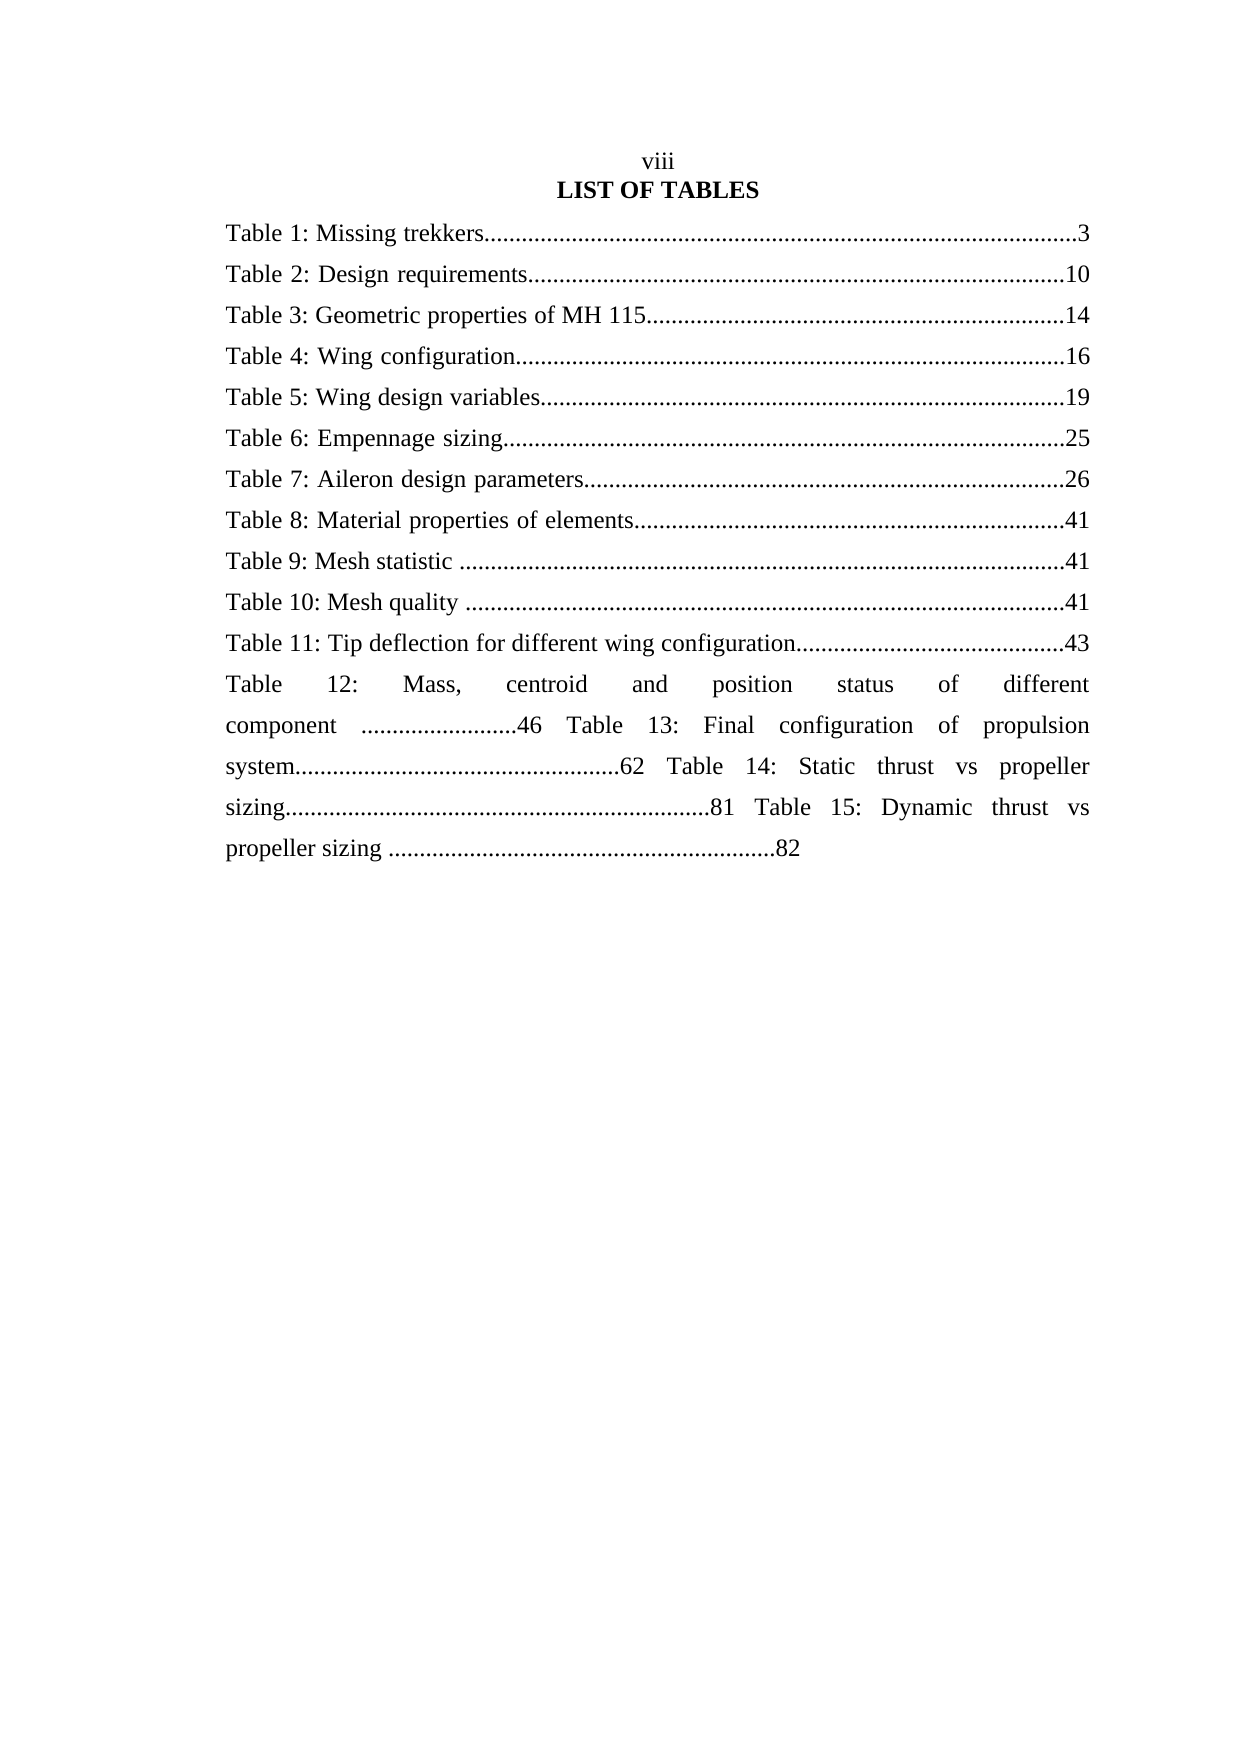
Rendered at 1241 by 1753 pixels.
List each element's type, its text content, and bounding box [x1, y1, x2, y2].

text Table 1: Missing trekkers...............................................................................................3 Table 2: Design requirements......................................................................................10 Table 3: Geometric properties of MH 115...................................................................14 Table 4: Wing configuration........................................................................................16 Table 5: Wing design variables....................................................................................19 Table 6: Empennage sizing..........................................................................................25 Table 7: Aileron design parameters.............................................................................26 Table 8: Material properties of elements.....................................................................41 Table 9: Mesh statistic .................................................................................................41 Table 10: Mesh quality ................................................................................................41 Table 11: Tip deflection for different wing configuration...........................................43 Table 12: Mass, centroid and position status of different component .........................46 Table 13: Final configuration of propulsion system....................................................62 Table 14: Static thrust vs propeller sizing....................................................................81 Table 15: Dynamic thrust vs propeller sizing ..............................................................82 [225, 218, 1090, 862]
text viii [641, 146, 1167, 175]
text LIST OF TABLES [557, 175, 1167, 204]
